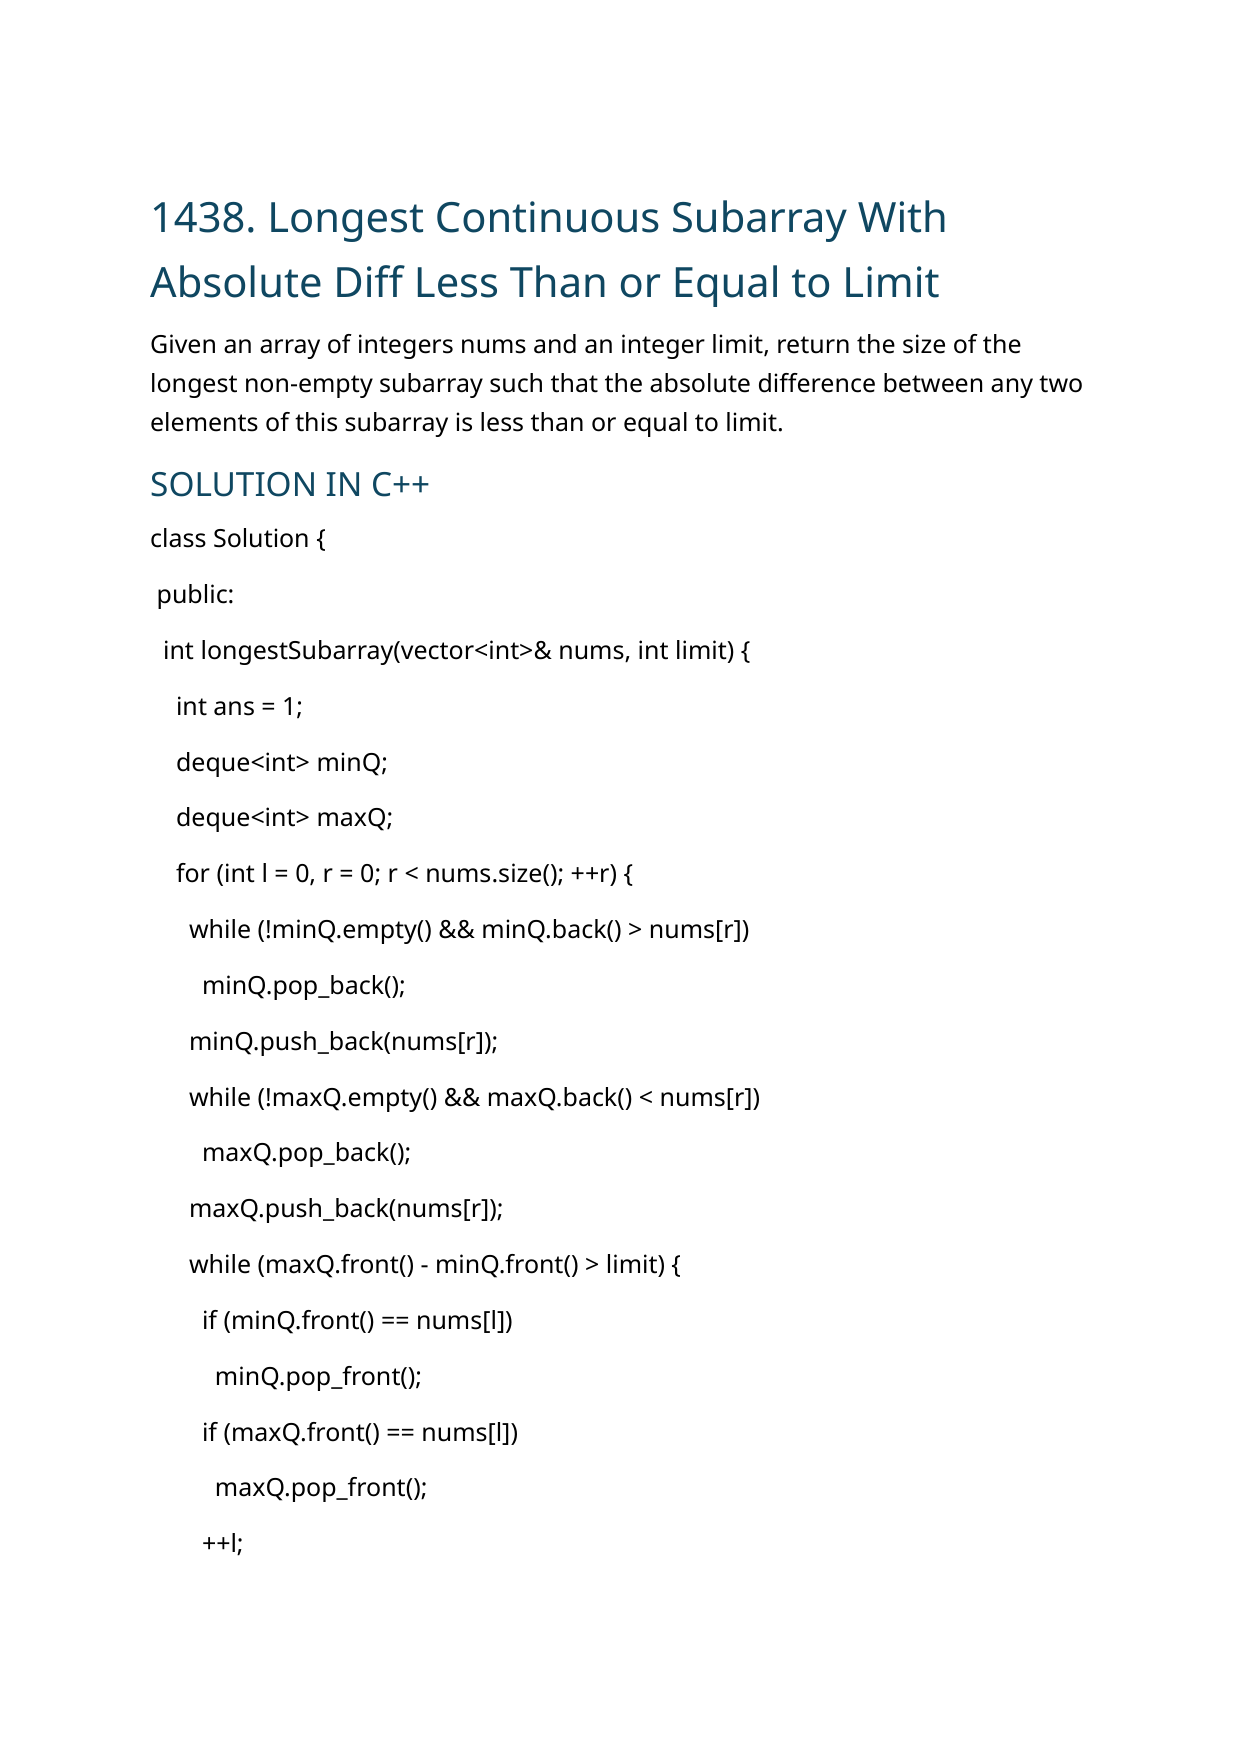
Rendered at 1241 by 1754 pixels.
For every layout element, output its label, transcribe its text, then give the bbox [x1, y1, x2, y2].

text Given an array of integers nums and an integer limit, return the size of the longest non-empty subarray such that the absolute difference between any two elements of this subarray is less than or equal to limit. [150, 326, 1090, 439]
text int longestSubarray(vector<int>& nums, int limit) { [150, 633, 1090, 667]
text maxQ.pop_front(); [150, 1470, 1090, 1504]
text minQ.push_back(nums[r]); [150, 1023, 1090, 1057]
text ++l; [150, 1526, 1090, 1560]
text maxQ.pop_back(); [150, 1135, 1090, 1169]
subtitle SOLUTION IN C++ [150, 460, 1090, 506]
subtitle 1438. Longest Continuous Subarray With Absolute Diff Less Than or Equal to Limit [150, 187, 1090, 309]
text minQ.pop_front(); [150, 1358, 1090, 1392]
text int ans = 1; [150, 688, 1090, 722]
text while (!maxQ.empty() && maxQ.back() < nums[r]) [150, 1079, 1090, 1113]
text deque<int> maxQ; [150, 800, 1090, 834]
text public: [150, 577, 1090, 611]
text if (maxQ.front() == nums[l]) [150, 1414, 1090, 1448]
text minQ.pop_back(); [150, 968, 1090, 1002]
text while (!minQ.empty() && minQ.back() > nums[r]) [150, 912, 1090, 946]
text if (minQ.front() == nums[l]) [150, 1303, 1090, 1337]
text for (int l = 0, r = 0; r < nums.size(); ++r) { [150, 856, 1090, 890]
text deque<int> minQ; [150, 744, 1090, 778]
text maxQ.push_back(nums[r]); [150, 1191, 1090, 1225]
text while (maxQ.front() - minQ.front() > limit) { [150, 1247, 1090, 1281]
text class Solution { [150, 521, 1090, 555]
